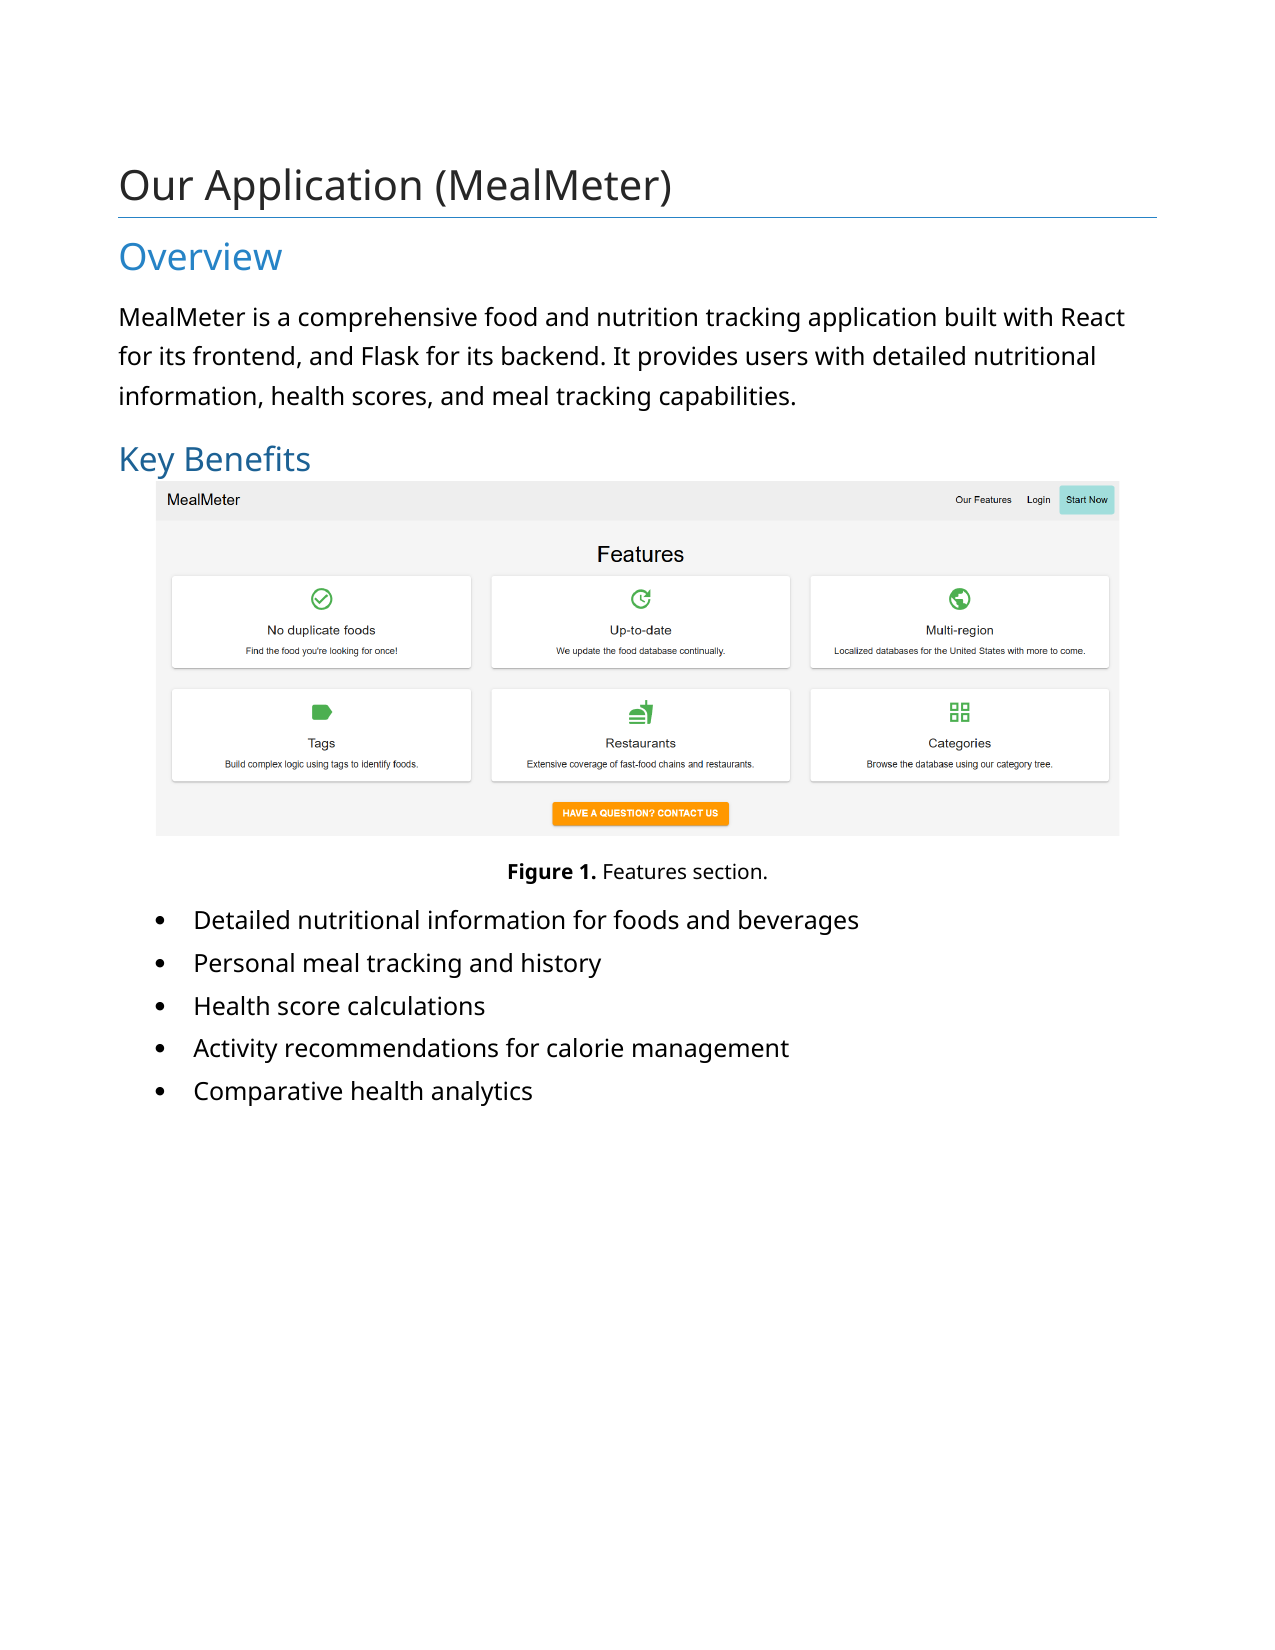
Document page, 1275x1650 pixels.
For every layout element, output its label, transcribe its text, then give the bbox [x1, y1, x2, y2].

text Figure 1. Features section. [118, 857, 1157, 886]
list Health score calculations [156, 988, 1157, 1022]
text MealMeter is a comprehensive food and nutrition tracking application built with React for its frontend, and Flask for its backend. It provides users with detailed nutritional information, health scores, and meal tracking capabilities. [118, 300, 1157, 412]
subtitle Key Benefits [118, 436, 1157, 482]
list Detailed nutritional information for foods and beverages [156, 902, 1157, 936]
picture [155, 481, 1120, 836]
subtitle Overview [118, 230, 1157, 281]
subtitle Our Application (MealMeter) [118, 156, 1157, 217]
list Comparative health analytics [156, 1074, 1157, 1108]
list Personal meal tracking and history [156, 945, 1157, 979]
list Activity recommendations for calorie management [156, 1031, 1157, 1065]
